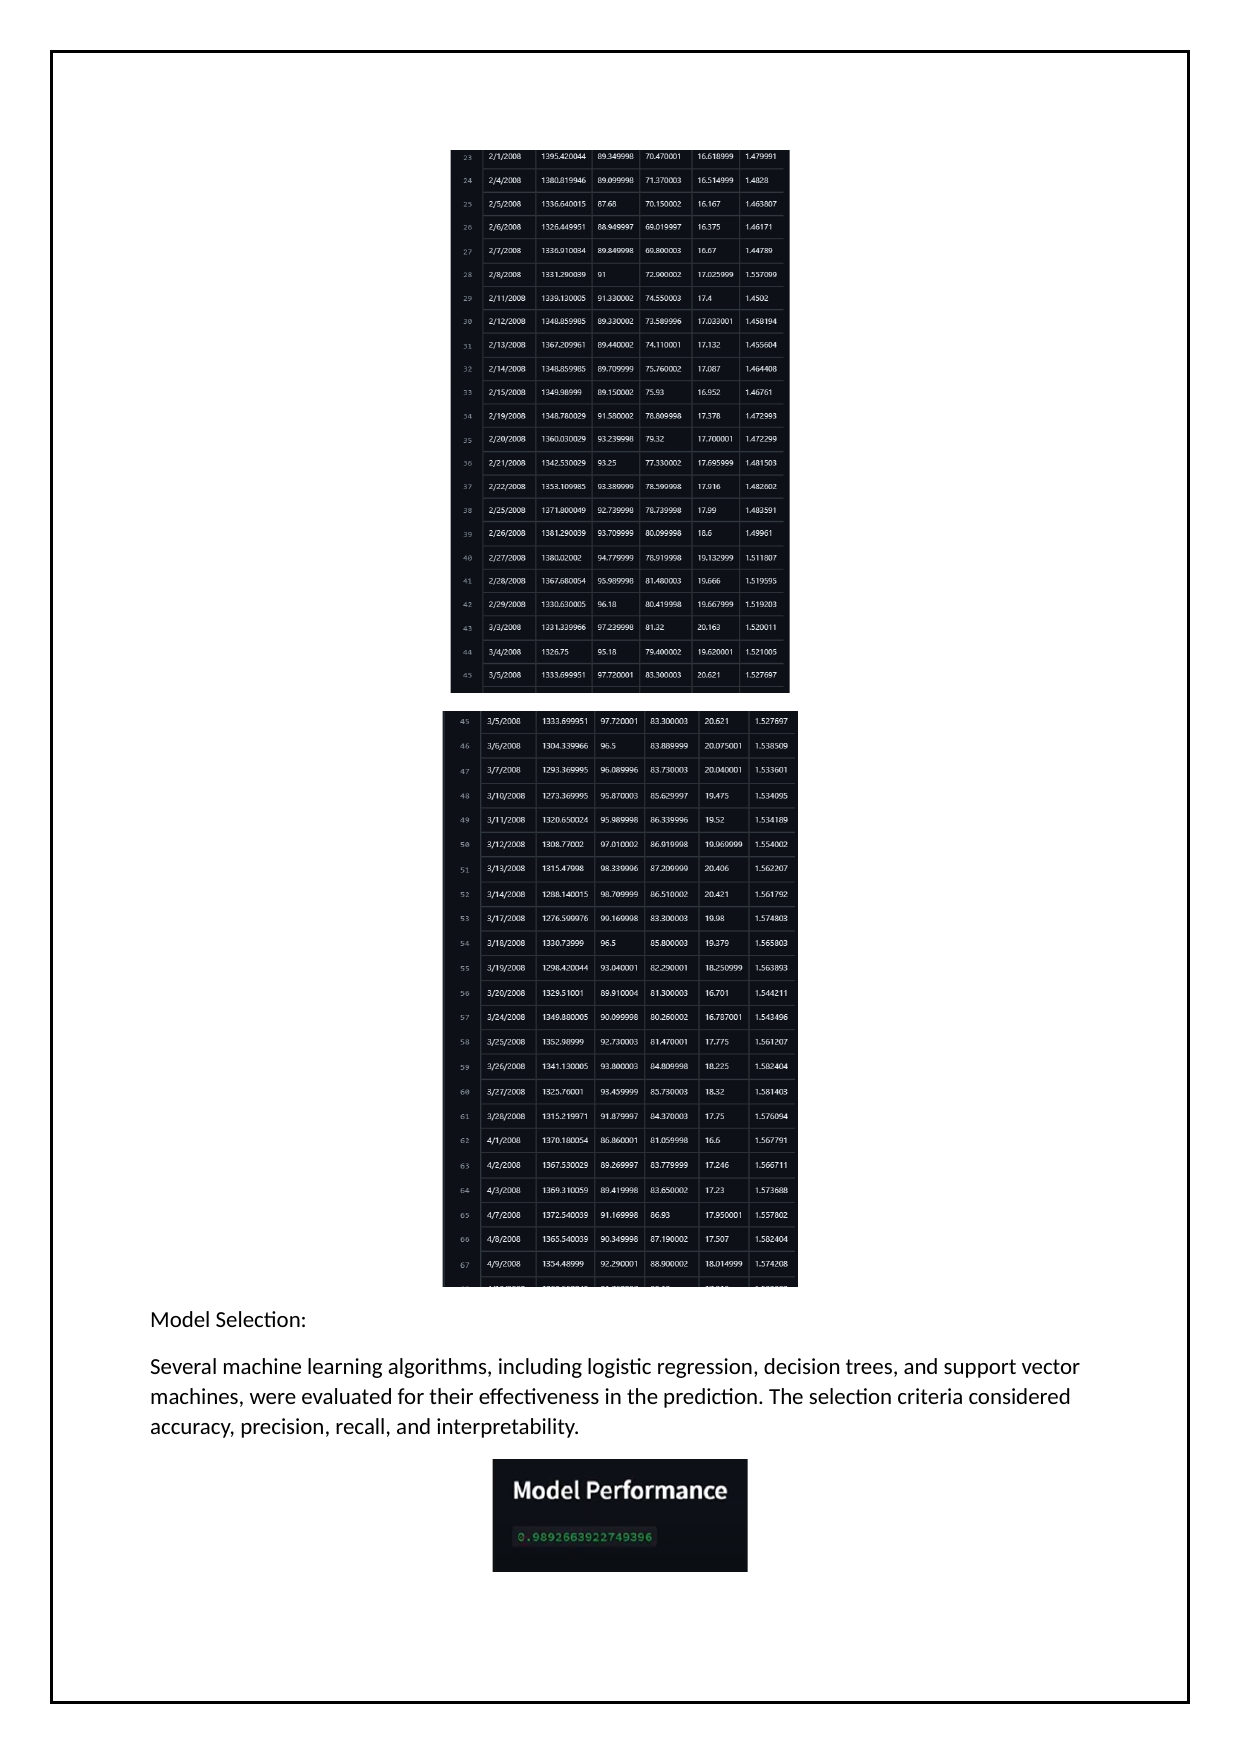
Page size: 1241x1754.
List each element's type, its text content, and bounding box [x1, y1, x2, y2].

picture [492, 1459, 748, 1572]
picture [442, 711, 798, 1287]
text Model Selection: [150, 1305, 1090, 1333]
picture [450, 150, 790, 693]
text Several machine learning algorithms, including logistic regression, decision trees, and support vector machines, were evaluated for their effectiveness in the prediction. The selection criteria considered accuracy, precision, recall, and interpretability. [150, 1352, 1090, 1440]
